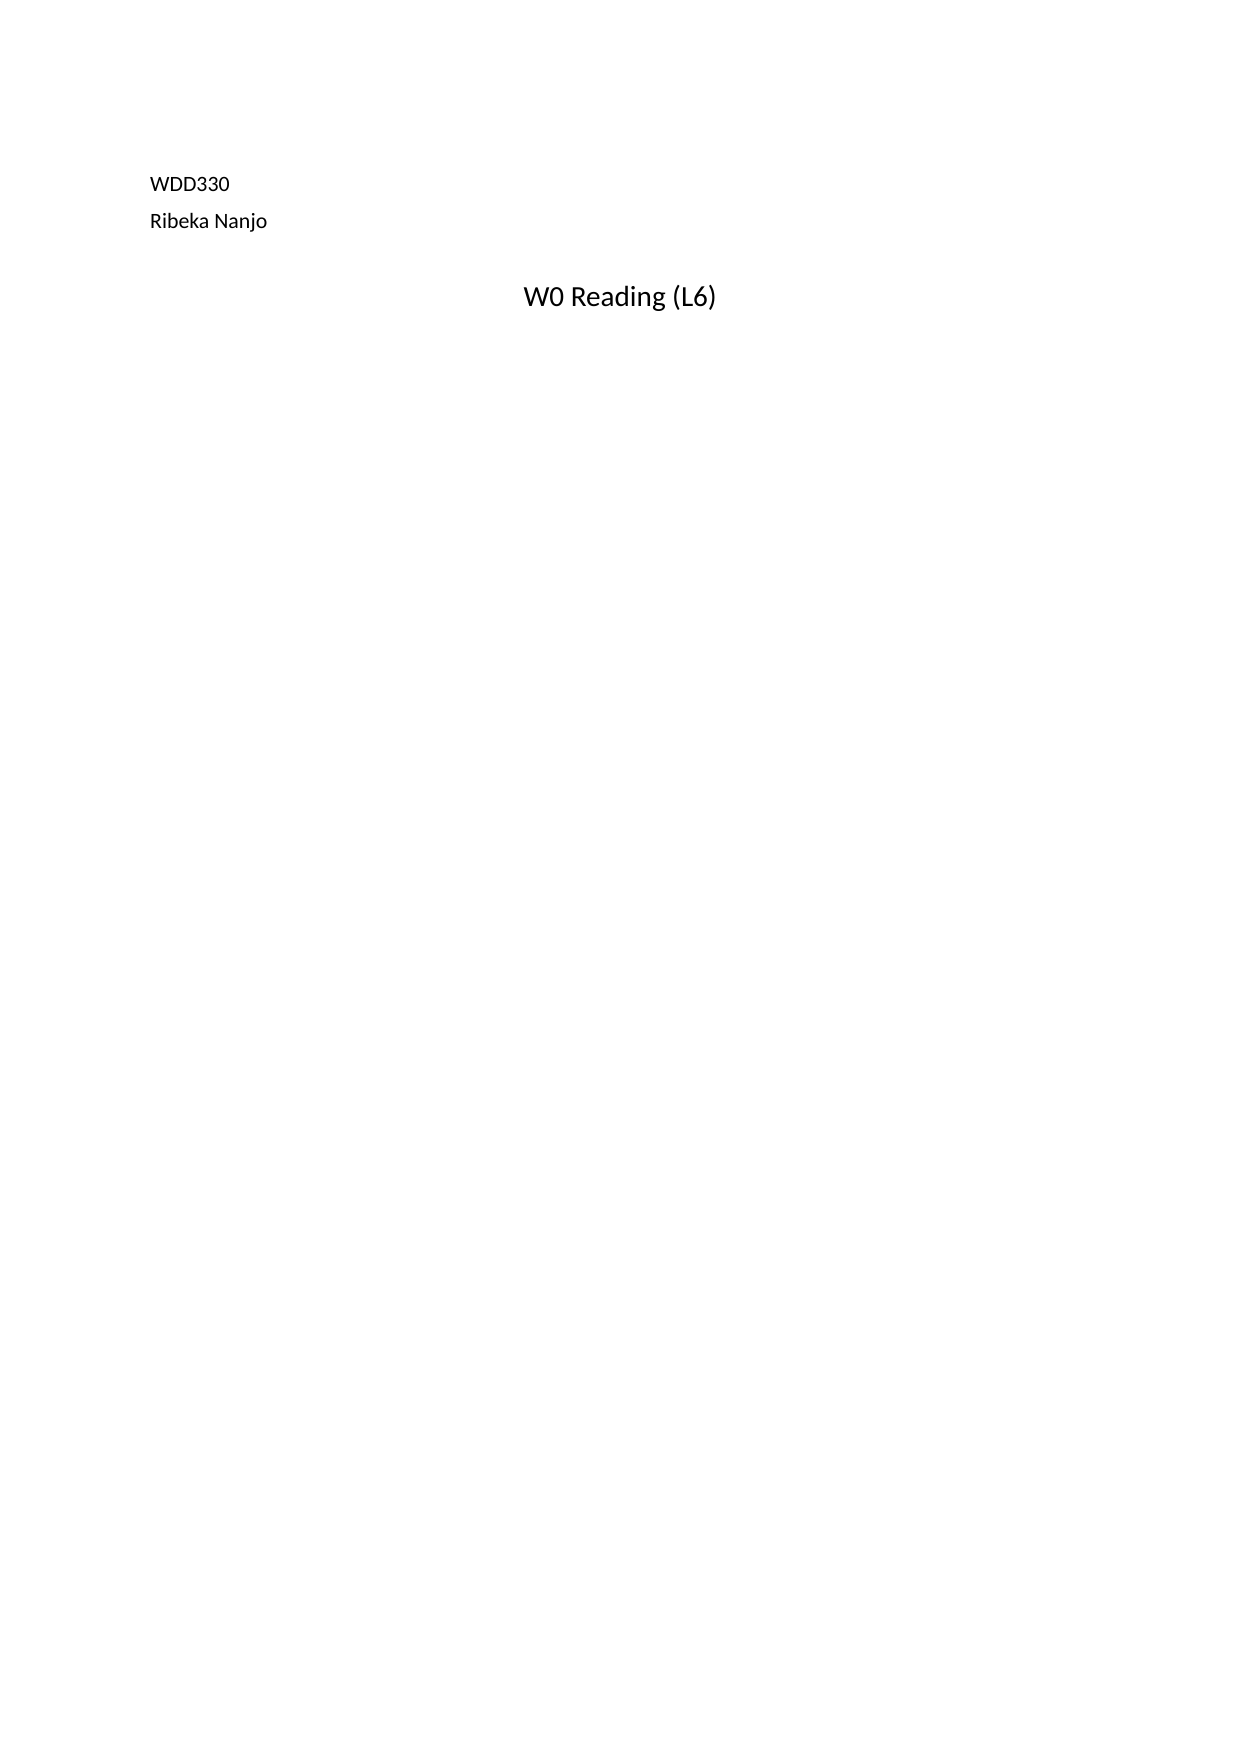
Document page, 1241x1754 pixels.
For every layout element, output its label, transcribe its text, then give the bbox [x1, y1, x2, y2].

text WDD330 [150, 164, 1090, 202]
text Ribeka Nanjo [150, 202, 1090, 239]
text W0 Reading (L6) [150, 277, 1090, 314]
